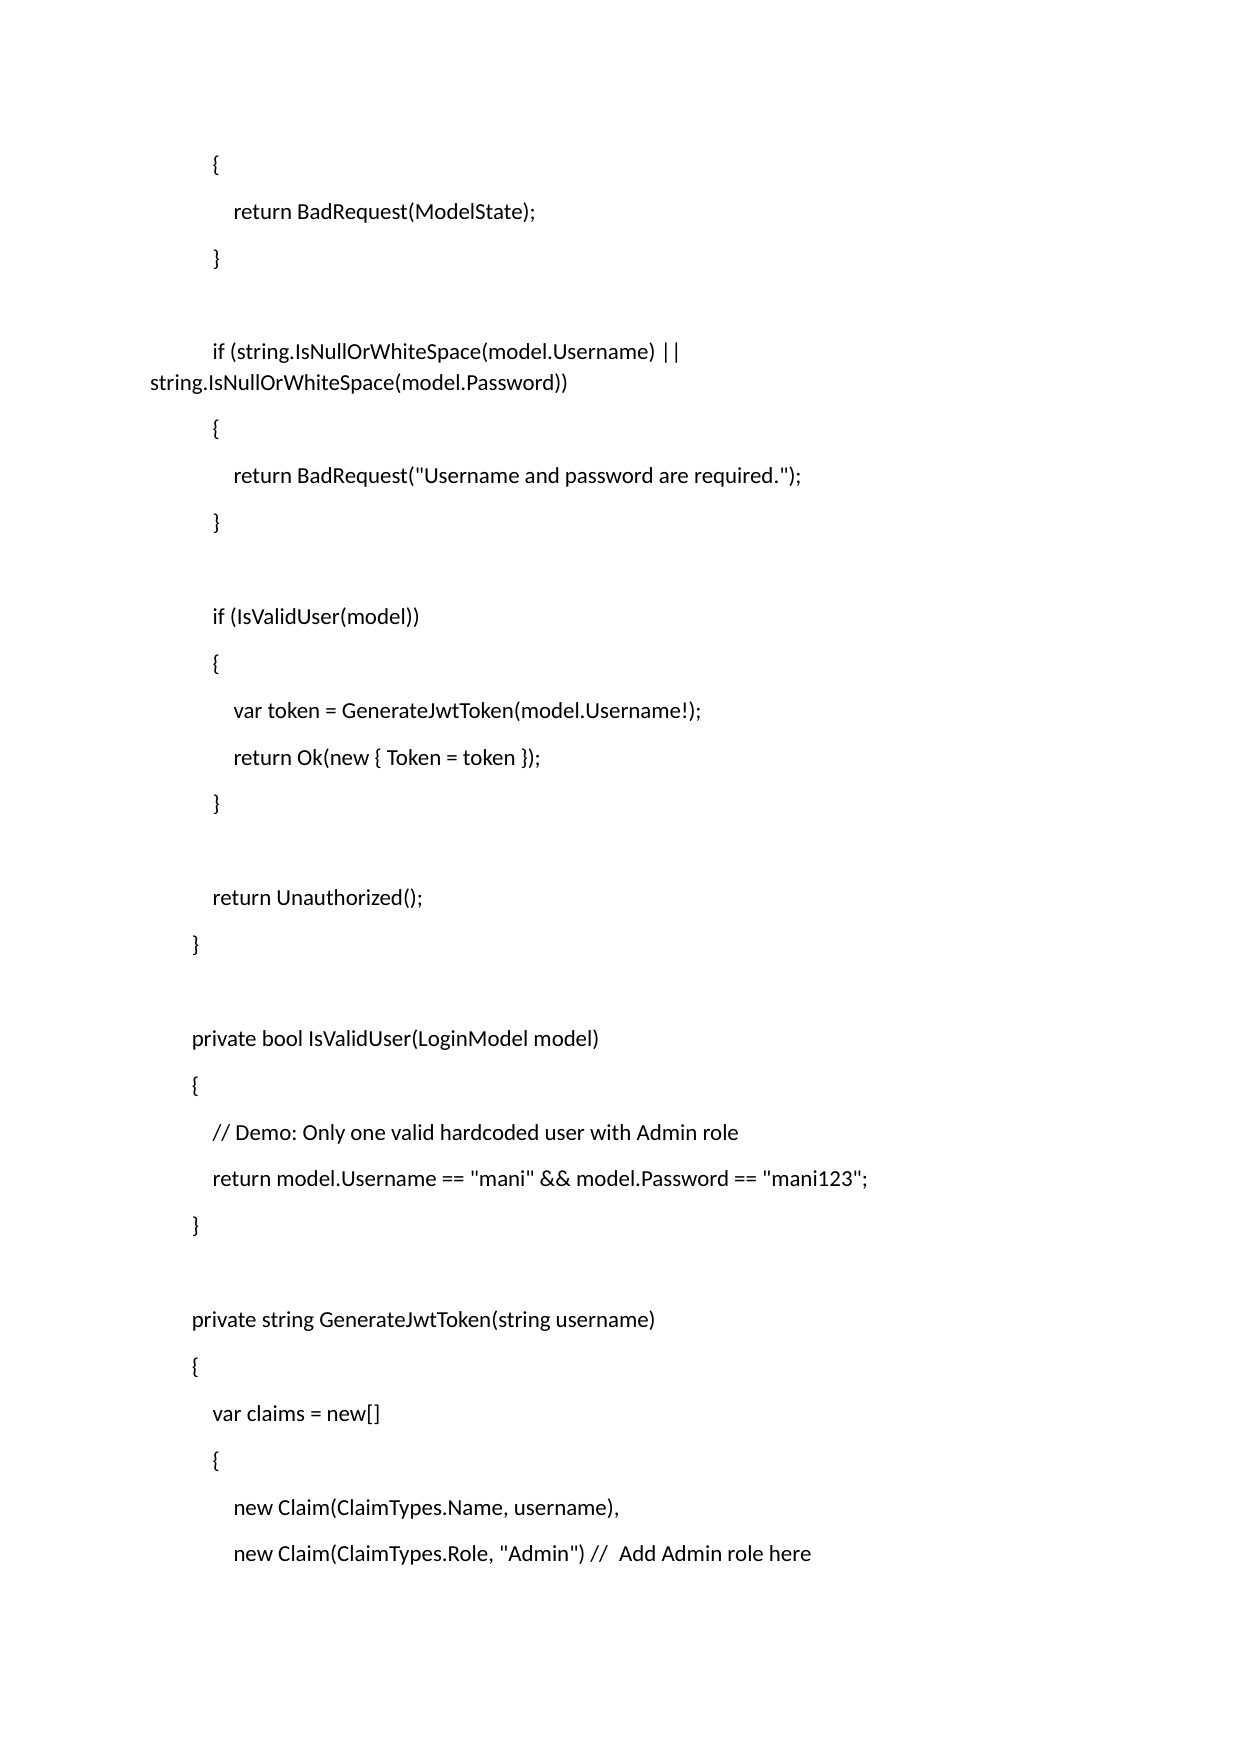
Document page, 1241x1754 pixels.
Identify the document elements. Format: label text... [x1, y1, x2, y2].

text new Claim(ClaimTypes.Name, username), [150, 1493, 1090, 1521]
text return model.Username == "mani" && model.Password == "mani123"; [150, 1164, 1090, 1193]
text private string GenerateJwtToken(string username) [150, 1305, 1090, 1333]
text } [150, 244, 1090, 272]
text return BadRequest("Username and password are required."); [150, 461, 1090, 489]
text { [150, 649, 1090, 677]
text } [150, 930, 1090, 958]
text private bool IsValidUser(LoginModel model) [150, 1024, 1090, 1052]
text { [150, 1446, 1090, 1474]
text { [150, 150, 1090, 178]
text { [150, 414, 1090, 443]
text } [150, 789, 1090, 818]
text if (IsValidUser(model)) [150, 602, 1090, 630]
text // Demo: Only one valid hardcoded user with Admin role [150, 1118, 1090, 1146]
text return Unauthorized(); [150, 883, 1090, 911]
text } [150, 508, 1090, 536]
text new Claim(ClaimTypes.Role, "Admin") // Add Admin role here [150, 1539, 1090, 1568]
text var token = GenerateJwtToken(model.Username!); [150, 696, 1090, 724]
text } [150, 1211, 1090, 1239]
text return Ok(new { Token = token }); [150, 743, 1090, 771]
text if (string.IsNullOrWhiteSpace(model.Username) || string.IsNullOrWhiteSpace(model.Password)) [150, 337, 1090, 396]
text return BadRequest(ModelState); [150, 197, 1090, 225]
text { [150, 1352, 1090, 1380]
text { [150, 1071, 1090, 1099]
text var claims = new[] [150, 1399, 1090, 1427]
